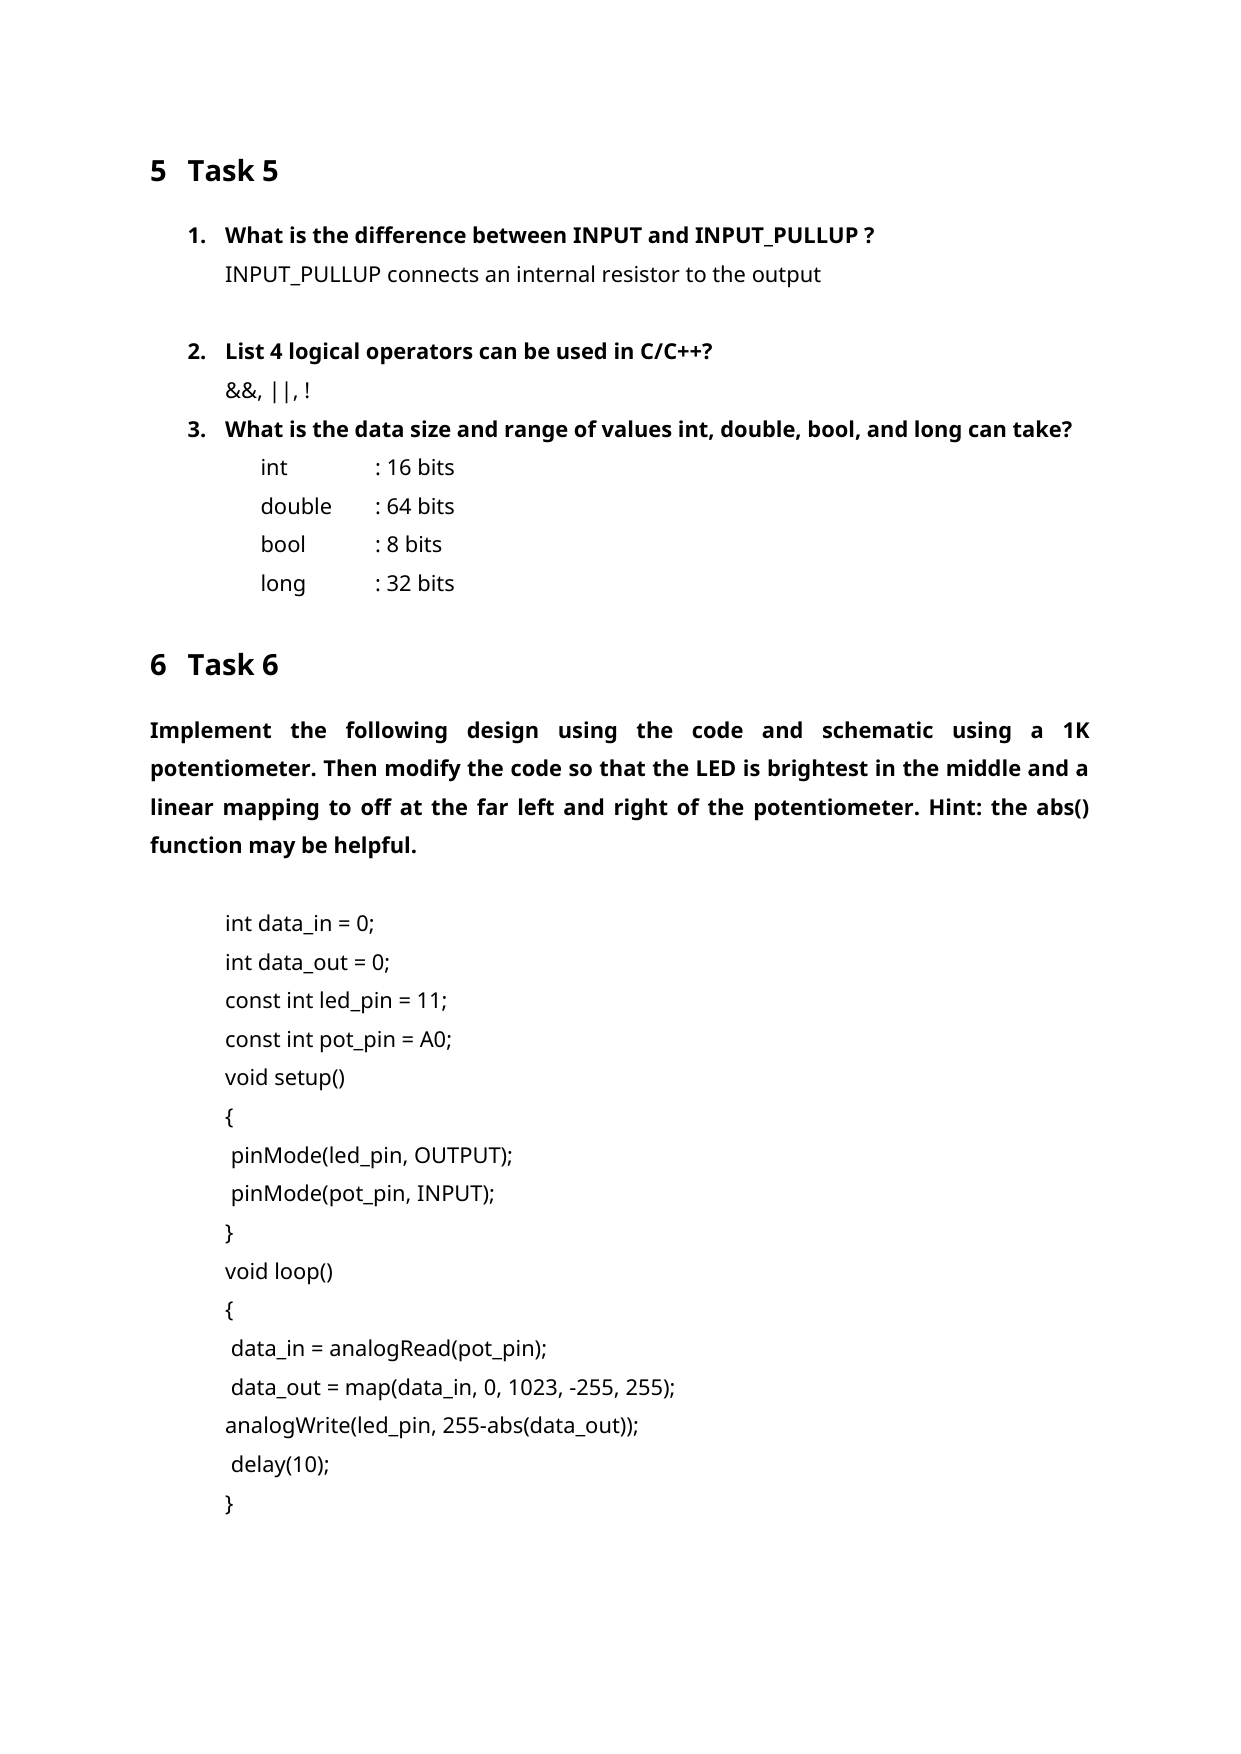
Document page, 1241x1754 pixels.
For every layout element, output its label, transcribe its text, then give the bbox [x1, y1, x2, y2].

list double : 64 bits [225, 491, 1090, 521]
text pinMode(led_pin, OUTPUT); [225, 1140, 1090, 1169]
subtitle Task 5 [150, 150, 1090, 190]
text analogWrite(led_pin, 255-abs(data_out)); [225, 1410, 1090, 1440]
list What is the difference between INPUT and INPUT_PULLUP ? [187, 220, 1090, 250]
text const int pot_pin = A0; [225, 1024, 1090, 1053]
text } [225, 1217, 1090, 1247]
text data_out = map(data_in, 0, 1023, -255, 255); [225, 1372, 1090, 1401]
subtitle Task 6 [150, 644, 1090, 684]
text &&, ||, ! [225, 375, 1090, 405]
list int : 16 bits [225, 452, 1090, 482]
text int data_in = 0; [225, 908, 1090, 938]
text { [225, 1294, 1090, 1324]
list List 4 logical operators can be used in C/C++? [187, 336, 1090, 366]
text pinMode(pot_pin, INPUT); [225, 1178, 1090, 1208]
text { [225, 1101, 1090, 1131]
text void setup() [225, 1062, 1090, 1092]
text const int led_pin = 11; [225, 985, 1090, 1015]
text data_in = analogRead(pot_pin); [225, 1333, 1090, 1363]
list bool : 8 bits [225, 529, 1090, 559]
list INPUT_PULLUP connects an internal resistor to the output [225, 259, 1090, 289]
text int data_out = 0; [225, 946, 1090, 976]
text void loop() [225, 1256, 1090, 1285]
list What is the data size and range of values int, double, bool, and long can take? [187, 413, 1090, 443]
text delay(10); [225, 1449, 1090, 1479]
text } [225, 1487, 1090, 1517]
list long : 32 bits [225, 568, 1090, 598]
text Implement the following design using the code and schematic using a 1K potentiometer. Then modify the code so that the LED is brightest in the middle and a linear mapping to off at the far left and right of the potentiometer. Hint: the abs() function may be helpful. [150, 714, 1090, 860]
